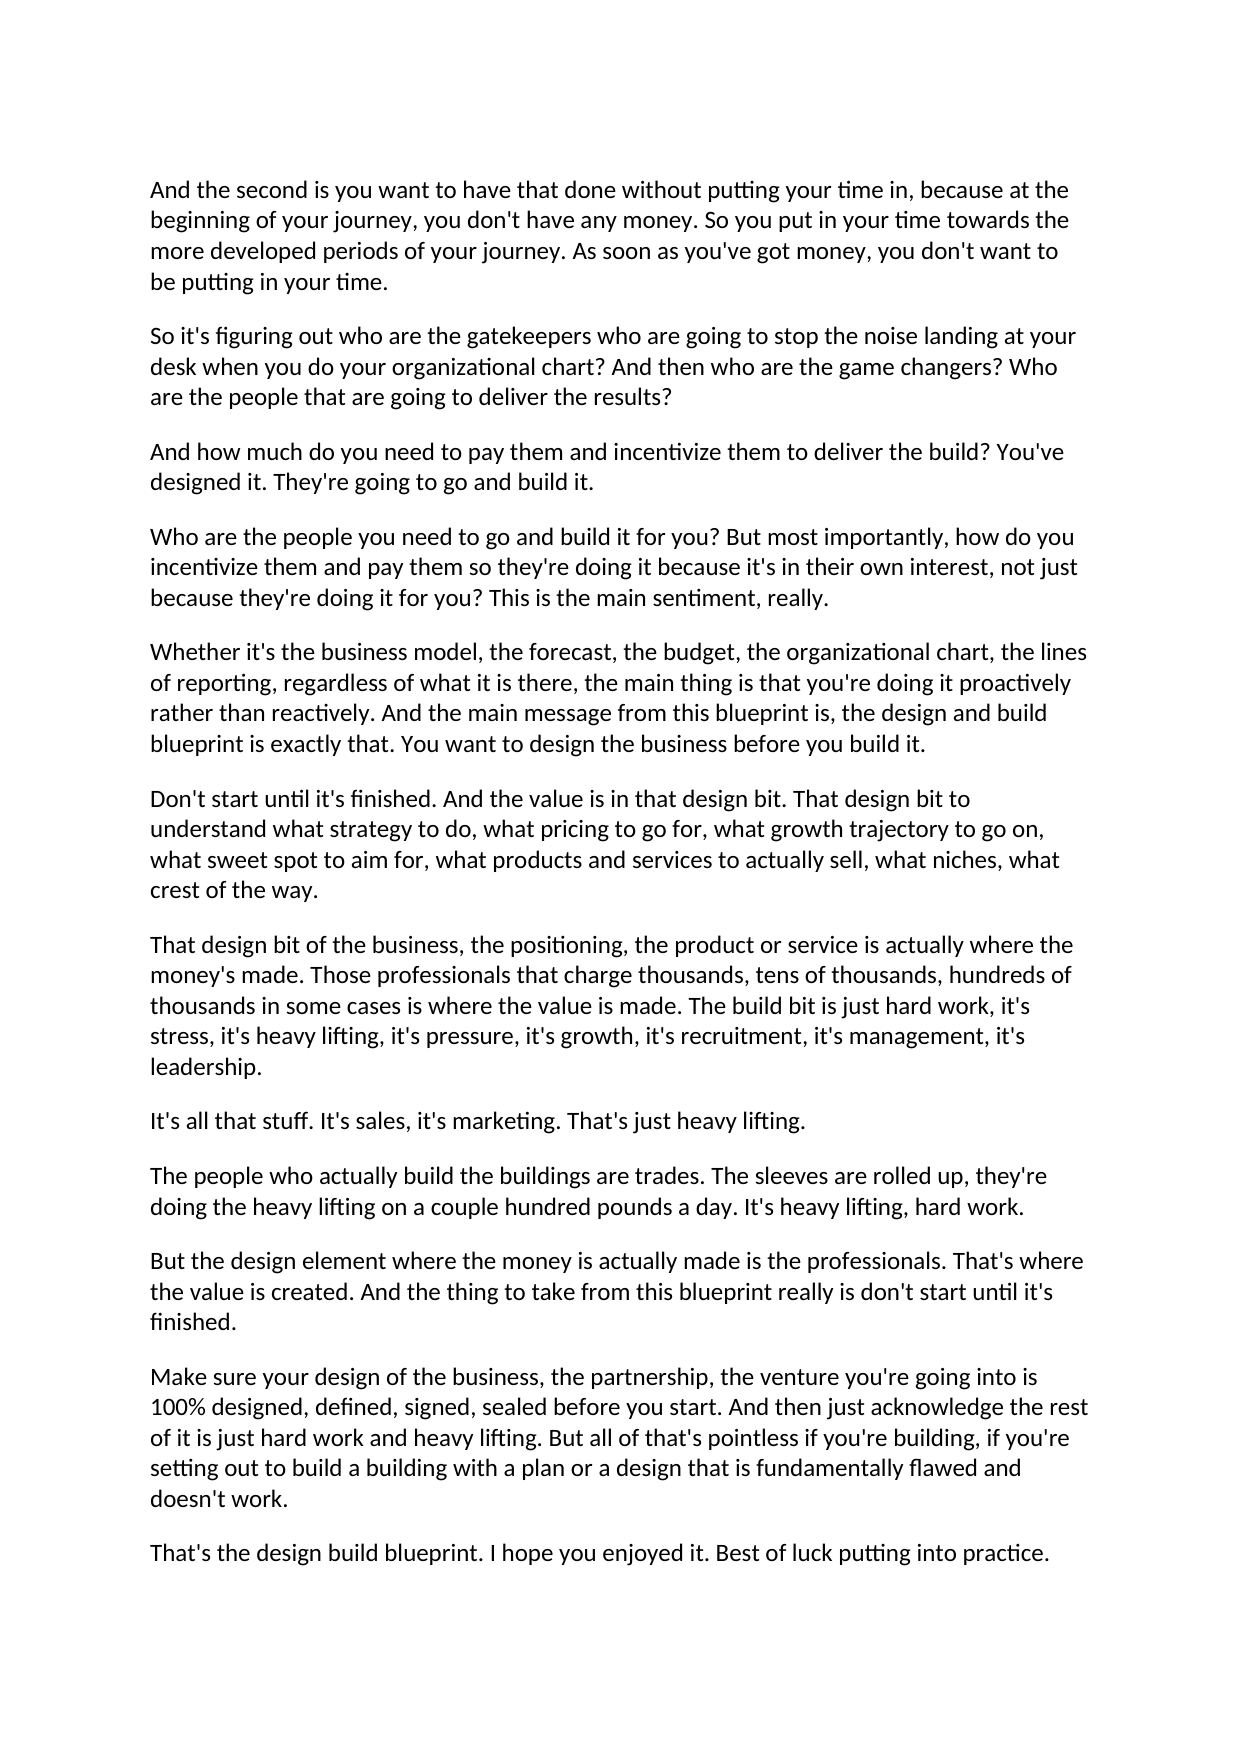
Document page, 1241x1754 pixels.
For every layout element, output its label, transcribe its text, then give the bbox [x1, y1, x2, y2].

text Don't start until it's finished. And the value is in that design bit. That design bit to understand what strategy to do, what pricing to go for, what growth trajectory to go on, what sweet spot to aim for, what products and services to actually sell, what niches, what crest of the way. [150, 783, 1090, 905]
text Make sure your design of the business, the partnership, the venture you're going into is 100% designed, defined, signed, sealed before you start. And then just acknowledge the rest of it is just hard work and heavy lifting. But all of that's pointless if you're building, if you're setting out to build a building with a plan or a design that is fundamentally flawed and doesn't work. [150, 1361, 1090, 1513]
text And how much do you need to pay them and incentivize them to deliver the build? You've designed it. They're going to go and build it. [150, 436, 1090, 497]
text Whether it's the business model, the forecast, the budget, the organizational chart, the lines of reporting, regardless of what it is there, the main thing is that you're doing it proactively rather than reactively. And the main message from this blueprint is, the design and build blueprint is exactly that. You want to design the business before you build it. [150, 637, 1090, 759]
text But the design element where the money is actually made is the professionals. That's where the value is created. And the thing to take from this blueprint really is don't start until it's finished. [150, 1245, 1090, 1337]
text That's the design build blueprint. I hope you enjoyed it. Best of luck putting into practice. [150, 1537, 1090, 1568]
text The people who actually build the buildings are trades. The sleeves are rolled up, they're doing the heavy lifting on a couple hundred pounds a day. It's heavy lifting, hard work. [150, 1160, 1090, 1221]
text It's all that stuff. It's sales, it's marketing. That's just heavy lifting. [150, 1106, 1090, 1136]
text And the second is you want to have that done without putting your time in, because at the beginning of your journey, you don't have any money. So you put in your time towards the more developed periods of your journey. As soon as you've got money, you don't want to be putting in your time. [150, 174, 1090, 296]
text Who are the people you need to go and build it for you? But most importantly, how do you incentivize them and pay them so they're doing it because it's in their own interest, not just because they're doing it for you? This is the main sentiment, really. [150, 521, 1090, 612]
text That design bit of the business, the positioning, the product or service is actually where the money's made. Those professionals that charge thousands, tens of thousands, hundreds of thousands in some cases is where the value is made. The build bit is just hard work, it's stress, it's heavy lifting, it's pressure, it's growth, it's recruitment, it's management, it's leadership. [150, 929, 1090, 1081]
text So it's figuring out who are the gatekeepers who are going to stop the noise landing at your desk when you do your organizational chart? And then who are the game changers? Who are the people that are going to deliver the results? [150, 320, 1090, 412]
